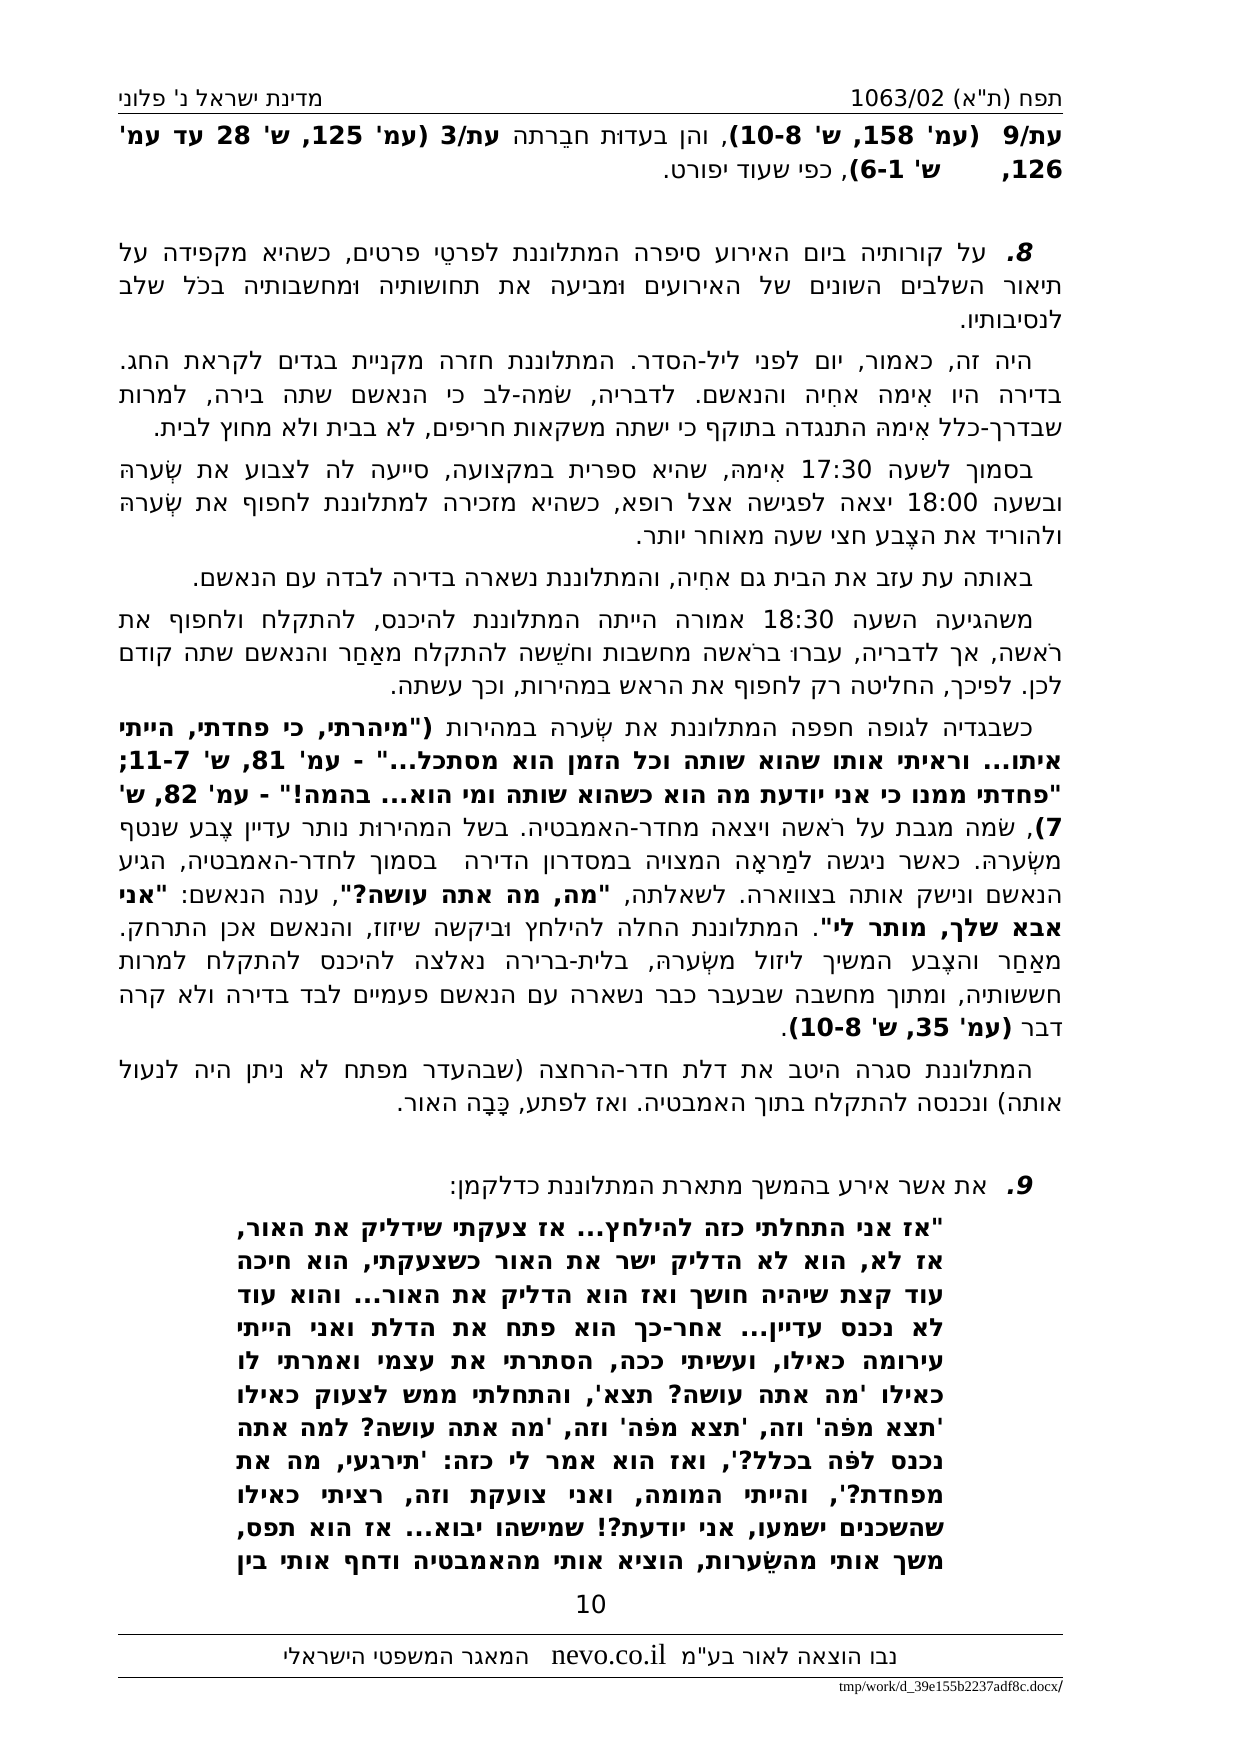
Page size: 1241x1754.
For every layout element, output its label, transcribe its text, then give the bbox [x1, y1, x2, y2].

text 8. על קורותיה ביום האירוע סיפרה המתלוננת לפרטֵי פרטים, כשהיא מקפידה על תיאור השלבים השונים של האירועים וּמביעה את תחושותיה וּמחשבותיה בכֹל שלב לנסיבותיו. [118, 235, 1063, 335]
text באותה עת עזב את הבית גם אחִיה, והמתלוננת נשארה בדירה לבדה עם הנאשם. [118, 560, 1063, 593]
text בסמוך לשעה 17:30 אִימהּ, שהיא ספּרית במקצועה, סייעה לה לצבוע את שְׂערהּ ובשעה 18:00 יצאה לפגישה אצל רופא, כשהיא מזכירה למתלוננת לחפוף את שְׂערהּ ולהוריד את הצֶבע חצי שעה מאוחר יותר. [118, 451, 1063, 551]
text 9. את אשר אירע בהמשך מתארת המתלוננת כדלקמן: [118, 1168, 1063, 1201]
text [118, 118, 1063, 185]
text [236, 1210, 945, 1576]
text המתלוננת סגרה היטב את דלת חדר-הרחצה (שבהעדר מפתח לא ניתן היה לנעול אותה) ונכנסה להתקלח בתוך האמבטיה. ואז לפתע, כָּבָה האור. [118, 1051, 1063, 1118]
text כשבגדיה לגופה חפפה המתלוננת את שְׂערהּ במהירות ("מיהרתי, כי פחדתי, הייתי איתו... וראיתי אותו שהוא שותה וכל הזמן הוא מסתכל..." - עמ' 81, ש' 11-7; "פחדתי ממנו כי אני יודעת מה הוא כשהוא שותה ומי הוא... בהמה!" - עמ' 82, ש' 7), שׂמה מגבת על רֹאשה ויצאה מחדר-האמבטיה. בשל המהירוּת נותר עדיין צֶבע שנטף משְׂערהּ. כאשר ניגשה למַראָה המצויה במסדרון הדירה בסמוך לחדר-האמבטיה, הגיע הנאשם ונישק אותה בצווארה. לשאלתה, "מה, מה אתה עושה?", ענה הנאשם: "אני אבא שלך, מותר לי". המתלוננת החלה להילחץ וּביקשה שיזוז, והנאשם אכן התרחק. מאַחַר והצֶבע המשיך ליזול משְׂערהּ, בלית-ברירה נאלצה להיכנס להתקלח למרות חששותיה, ומתוך מחשבה שבעבר כבר נשארה עם הנאשם פעמיים לבד בדירה ולא קרה דבר (עמ' 35, ש' 10-8). [118, 710, 1063, 1043]
text היה זה, כאמור, יום לפני ליל-הסדר. המתלוננת חזרה מקניית בגדים לקראת החג. בדירה היו אִימהּ אחִיה והנאשם. לדבריה, שׂמה-לב כי הנאשם שתה בירה, למרות שבדרך-כלל אִימהּ התנגדה בתוקף כי ישתה משקאות חריפים, לא בבית ולא מחוץ לבית. [118, 343, 1063, 443]
text משהגיעה השעה 18:30 אמורה הייתה המתלוננת להיכנס, להתקלח ולחפוף את רֹאשה, אך לדבריה, עברוּ ברֹאשה מחשבות וחשֵׁשה להתקלח מאַחַר והנאשם שתה קודם לכן. לפיכך, החליטה רק לחפוף את הראש במהירות, וכך עשתה. [118, 601, 1063, 701]
